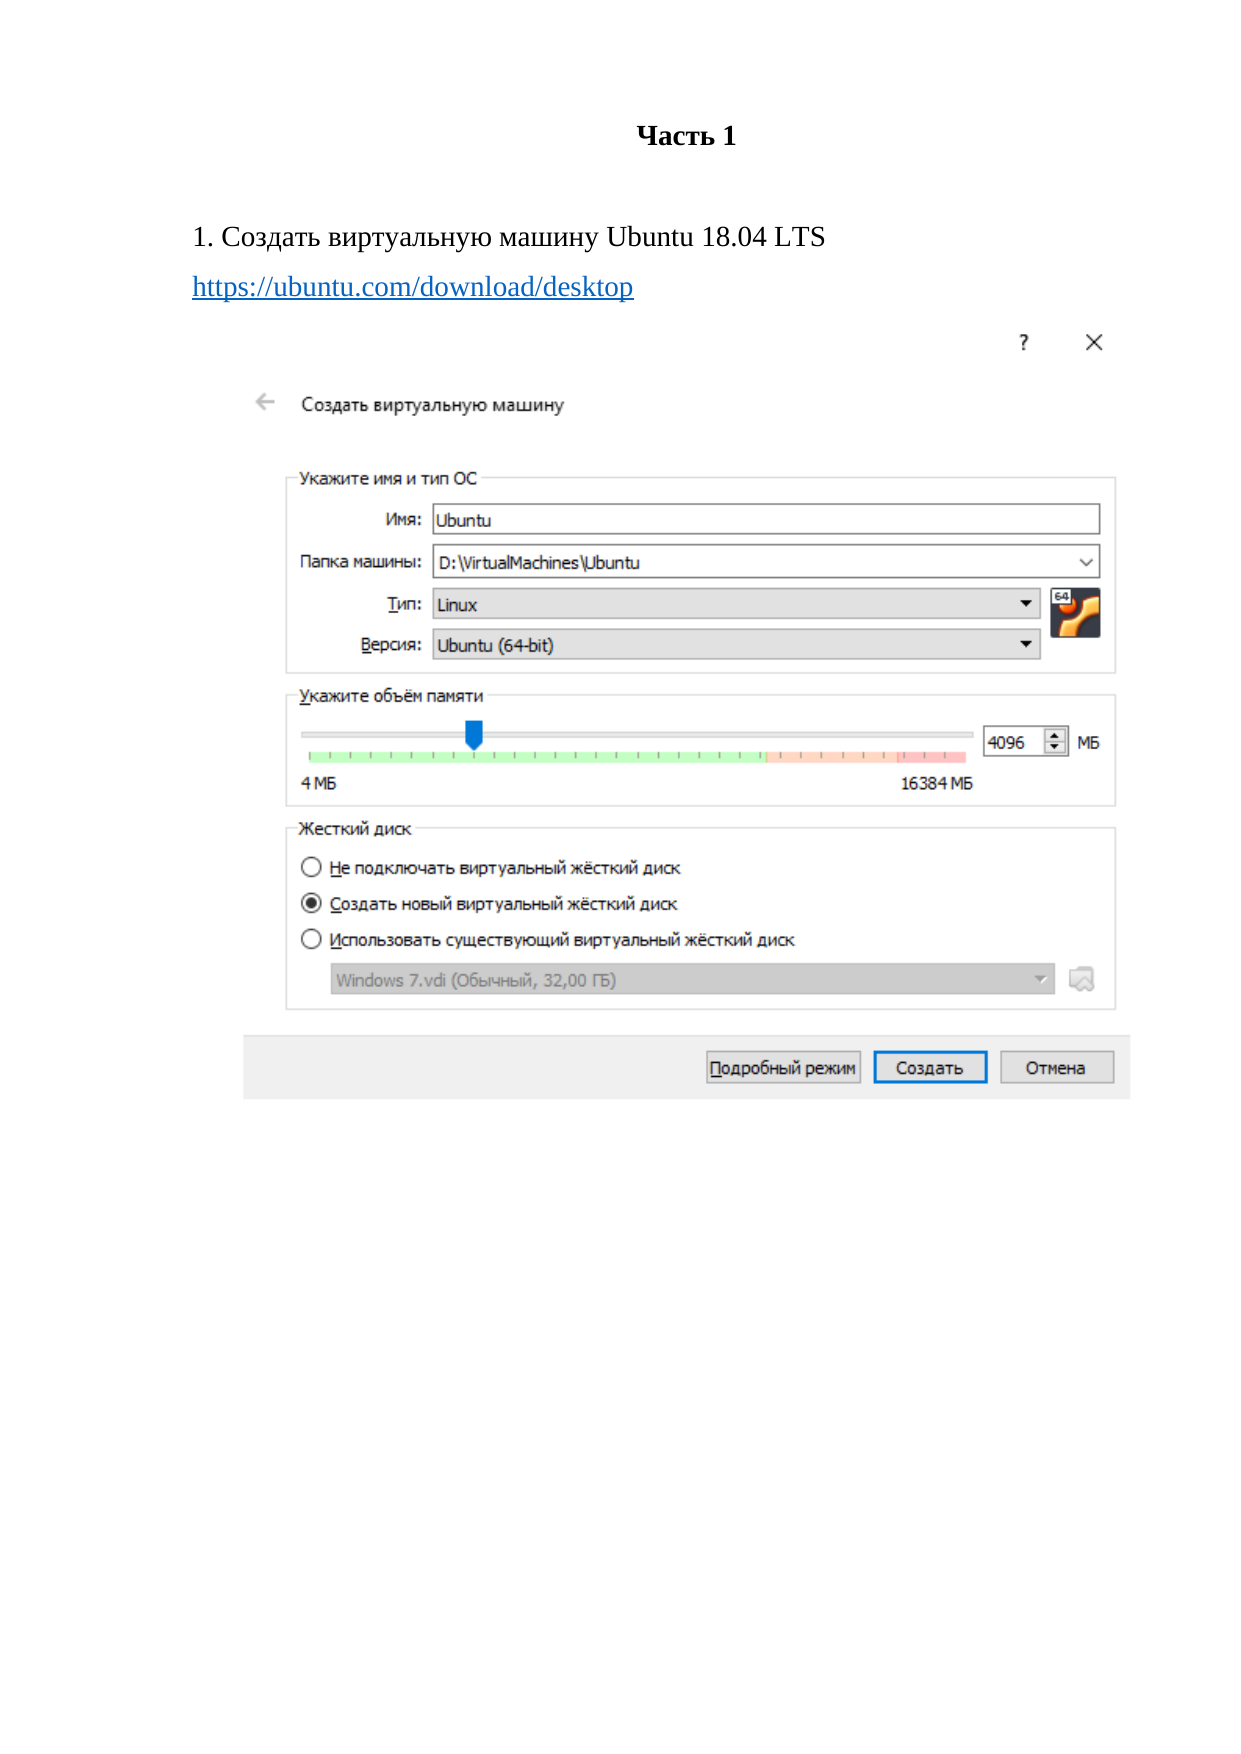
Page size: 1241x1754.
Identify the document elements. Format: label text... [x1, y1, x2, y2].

text Часть 1 [118, 118, 1181, 152]
text 1. Создать виртуальную машину Ubuntu 18.04 LTS [118, 219, 1181, 252]
picture [242, 319, 1132, 1101]
text https://ubuntu.com/download/desktop [118, 269, 1181, 303]
